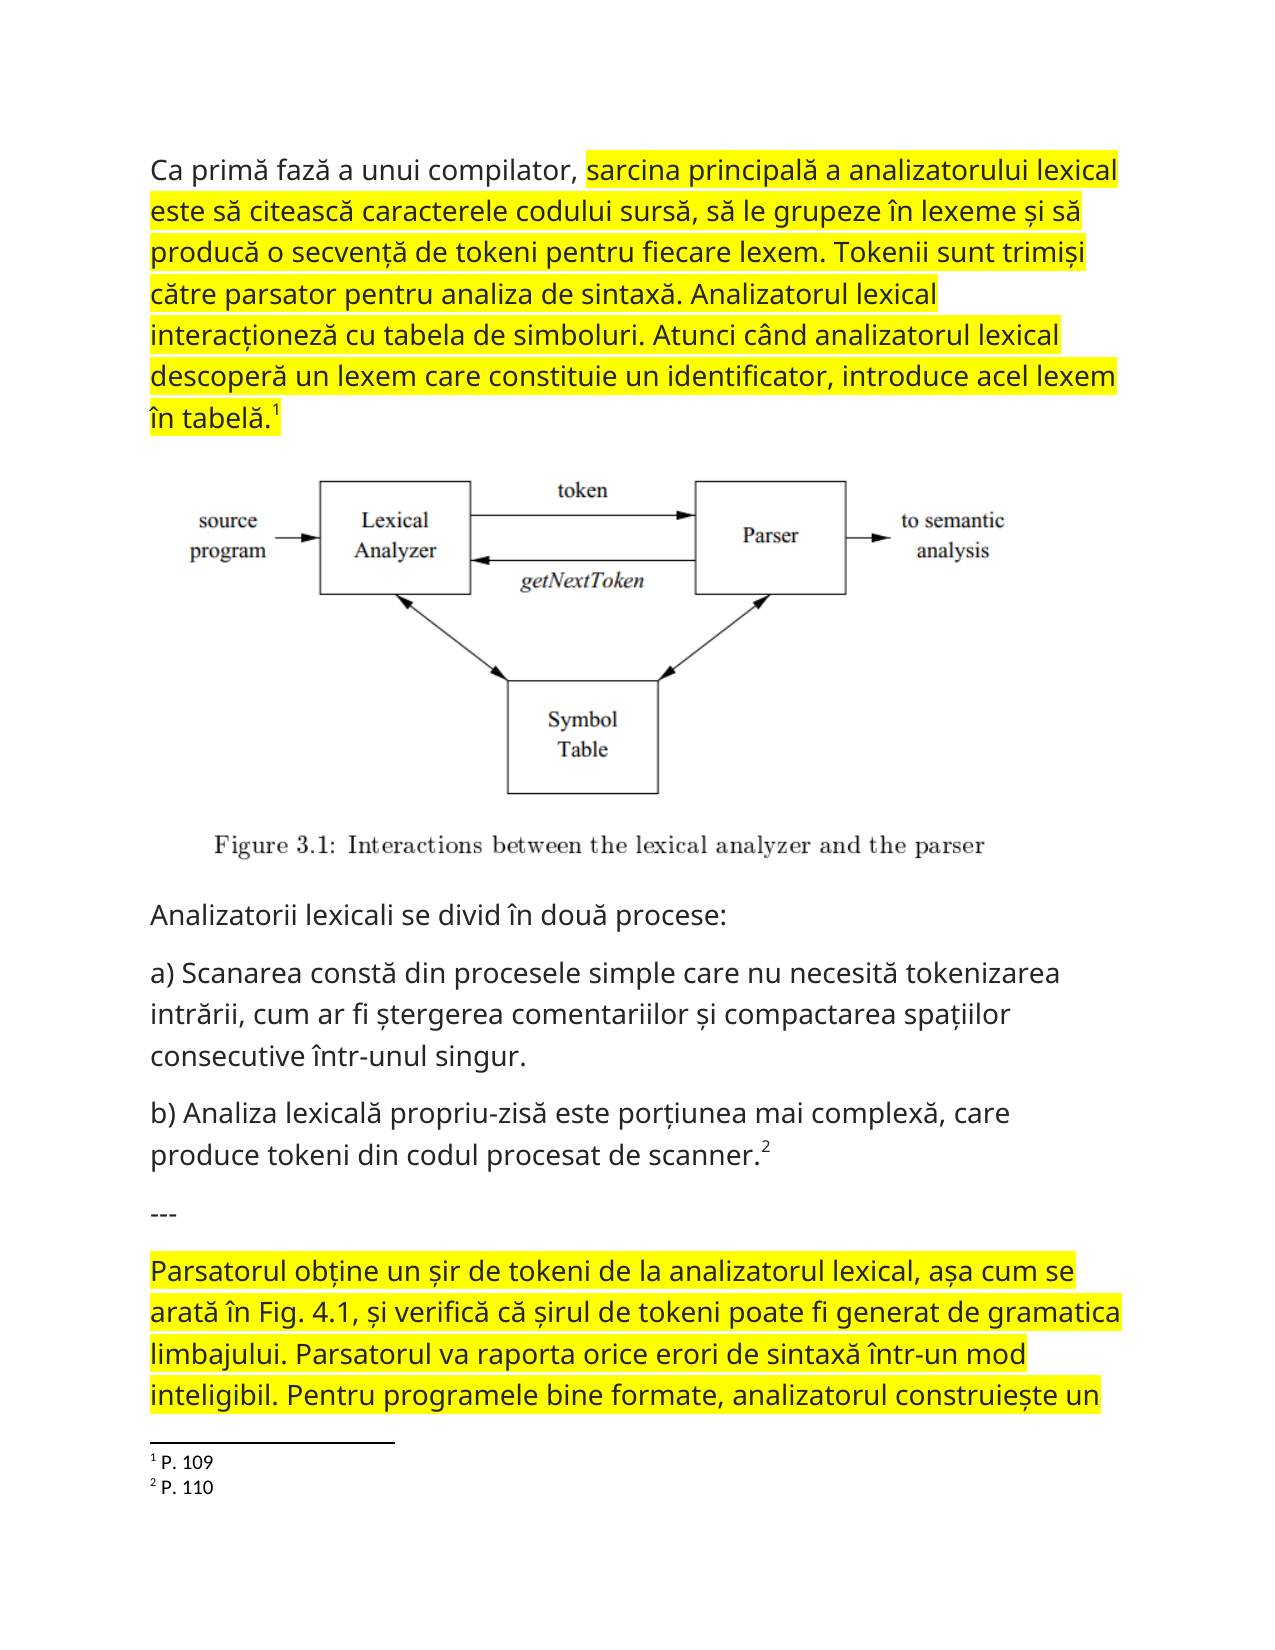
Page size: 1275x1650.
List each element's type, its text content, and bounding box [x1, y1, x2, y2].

text --- [150, 1193, 1125, 1232]
text Analizatorii lexicali se divid în două procese: [150, 895, 1125, 933]
picture [150, 456, 1037, 877]
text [150, 1251, 1125, 1414]
text b) Analiza lexicală propriu-zisă este porțiunea mai complexă, care produce tokeni din codul procesat de scanner. [150, 1094, 1125, 1173]
text Ca primă fază a unui compilator, sarcina principală a analizatorului lexical este să citească caracterele codului sursă, să le grupeze în lexeme și să producă o secvență de tokeni pentru fiecare lexem. Tokenii sunt trimiși către parsator pentru analiza de sintaxă. Analizatorul lexical interacționeză cu tabela de simboluri. Atunci când analizatorul lexical descoperă un lexem care constituie un identificator, introduce acel lexem în tabelă. [150, 150, 1125, 436]
text a) Scanarea constă din procesele simple care nu necesită tokenizarea intrării, cum ar fi ștergerea comentariilor și compactarea spațiilor consecutive într-unul singur. [150, 953, 1125, 1074]
